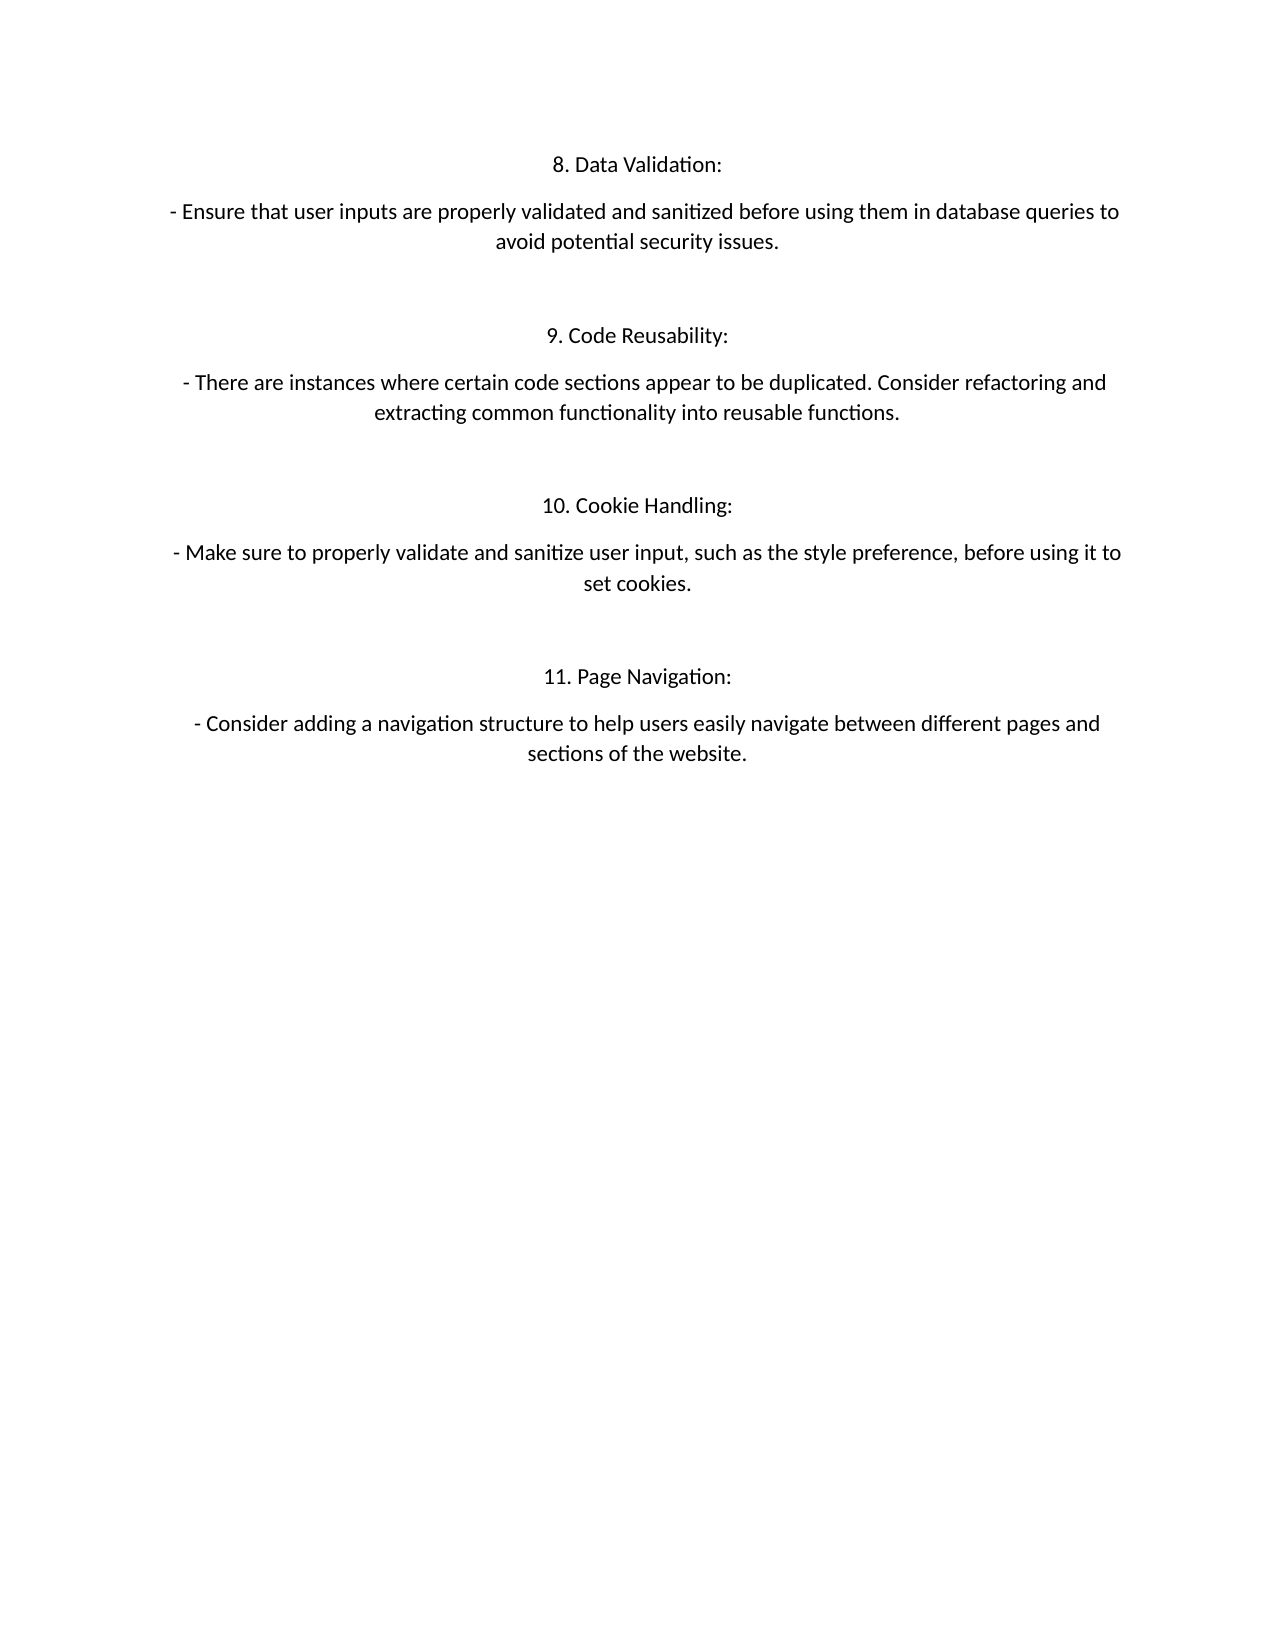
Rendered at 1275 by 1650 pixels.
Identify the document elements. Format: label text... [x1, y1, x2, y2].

text 10. Cookie Handling: [150, 492, 1125, 520]
text 9. Code Reusability: [150, 321, 1125, 349]
text 8. Data Validation: [150, 150, 1125, 178]
text - Consider adding a navigation structure to help users easily navigate between different pages and sections of the website. [150, 709, 1125, 768]
text - Ensure that user inputs are properly validated and sanitized before using them in database queries to avoid potential security issues. [150, 197, 1125, 255]
text - There are instances where certain code sections appear to be duplicated. Consider refactoring and extracting common functionality into reusable functions. [150, 368, 1125, 426]
text - Make sure to properly validate and sanitize user input, such as the style preference, before using it to set cookies. [150, 538, 1125, 597]
text 11. Page Navigation: [150, 662, 1125, 691]
